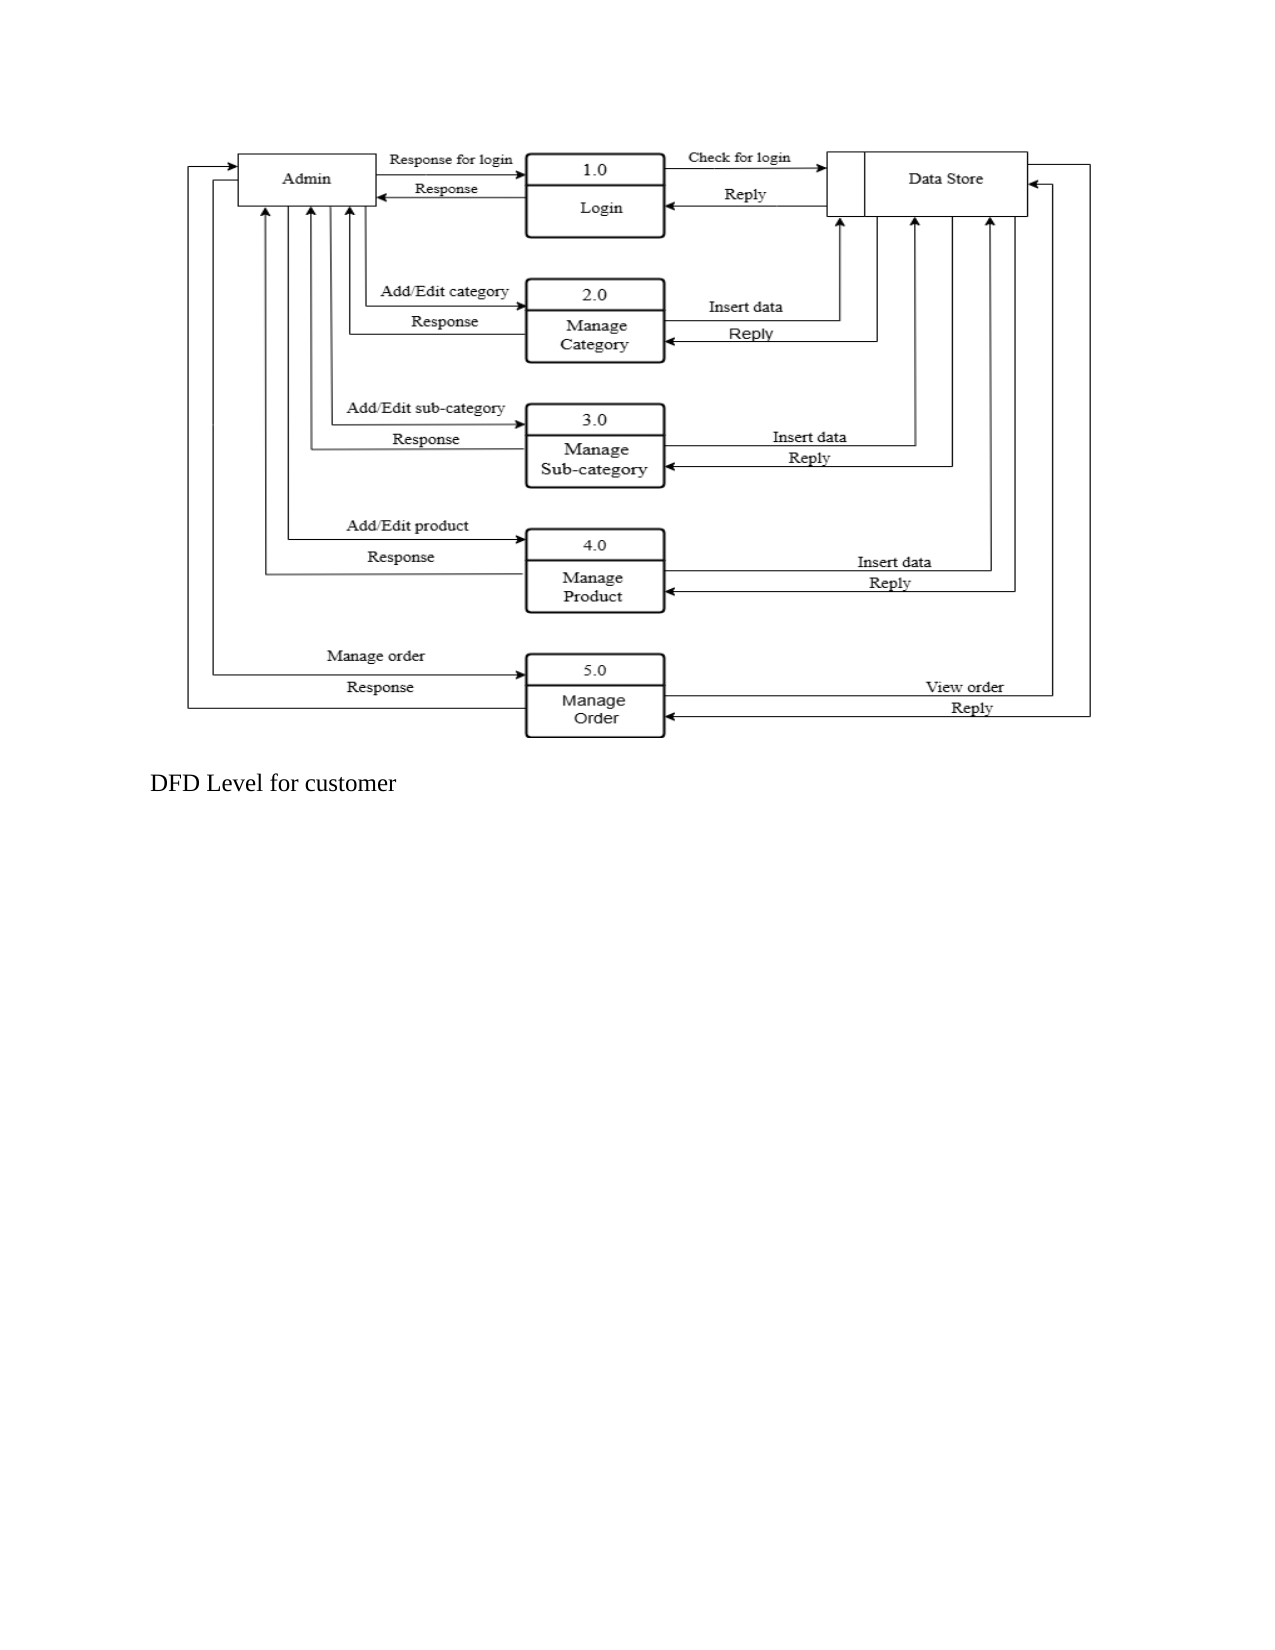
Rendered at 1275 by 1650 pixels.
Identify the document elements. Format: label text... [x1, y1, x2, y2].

text DFD Level for customer [150, 768, 1087, 797]
picture [150, 141, 1101, 738]
